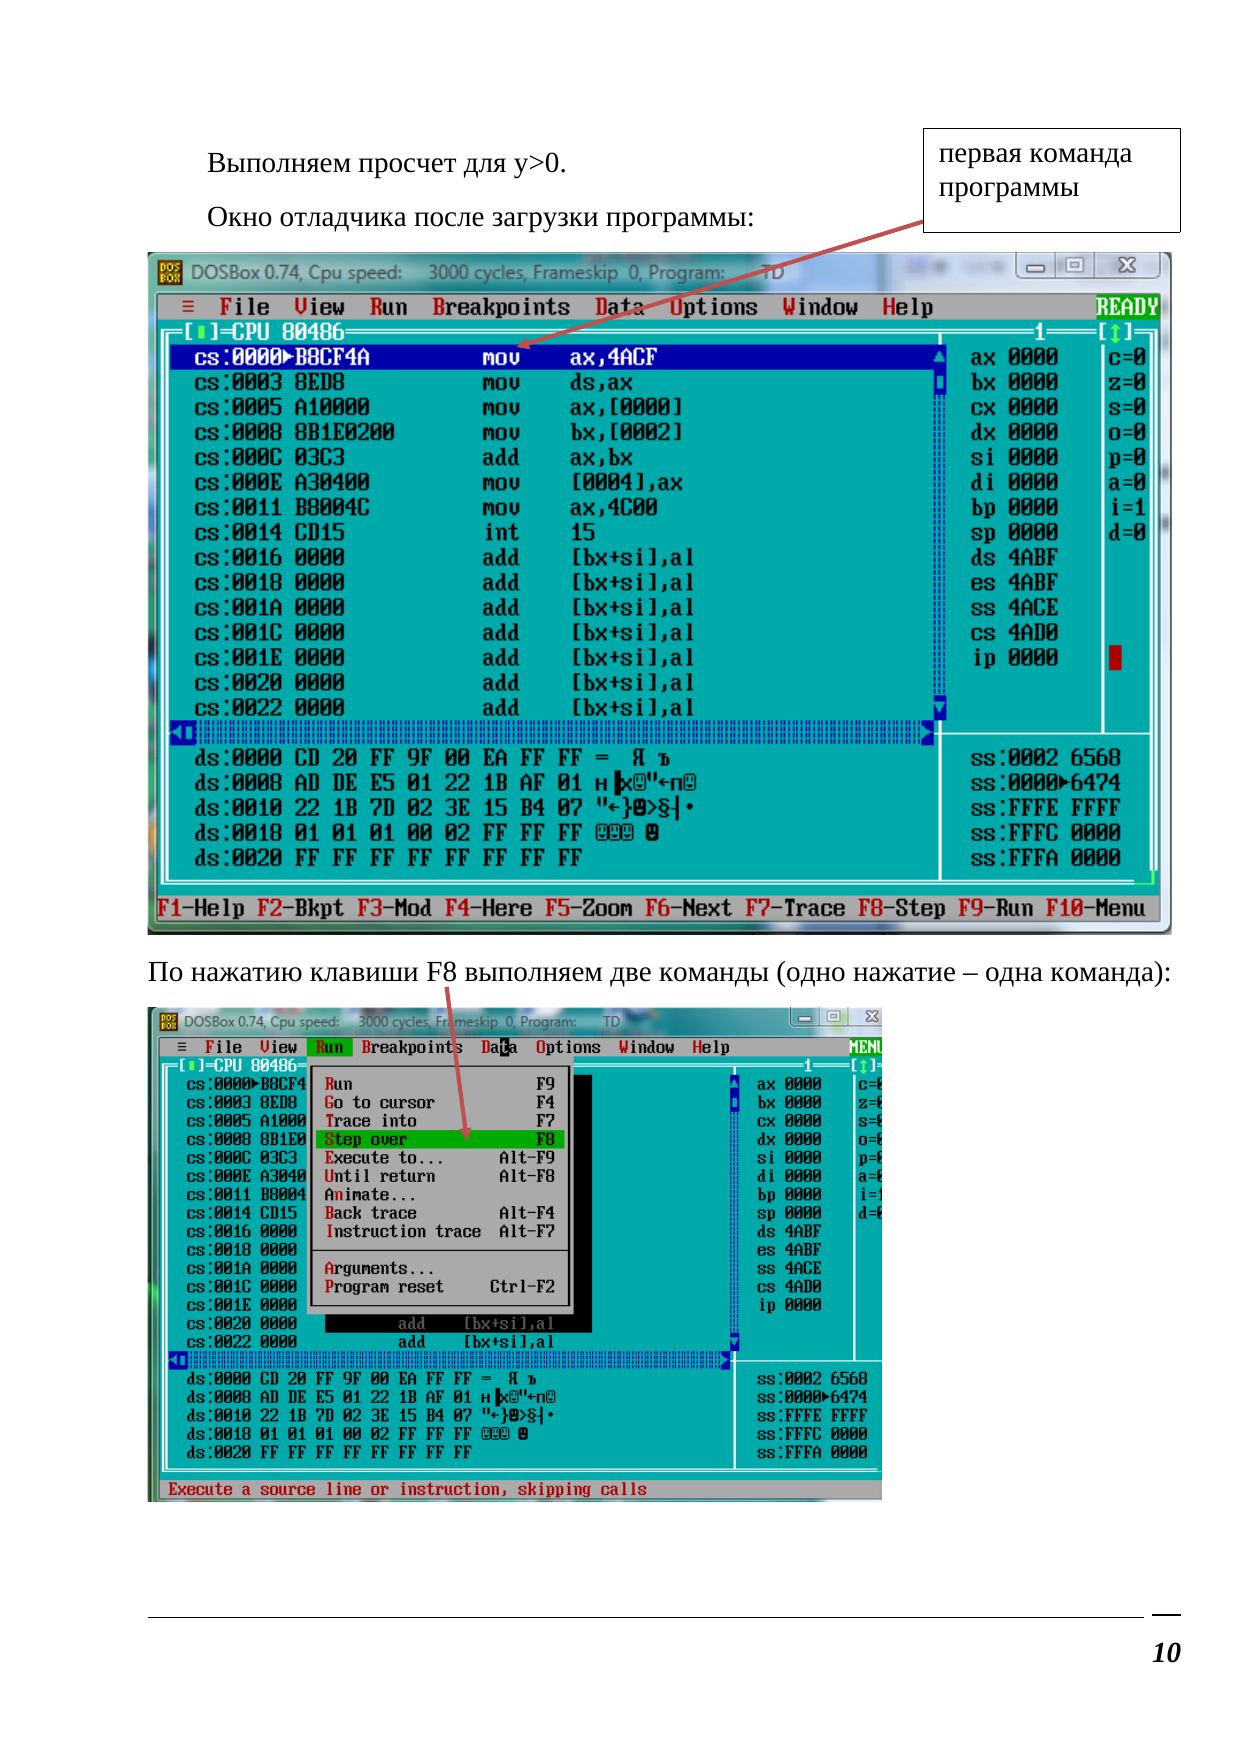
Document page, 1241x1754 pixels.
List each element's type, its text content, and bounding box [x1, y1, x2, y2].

picture [147, 252, 1172, 935]
text Выполняем просчет для y>0. [207, 145, 923, 179]
picture [147, 1007, 882, 1502]
text Окно отладчика после загрузки программы: [207, 199, 923, 232]
text По нажатию клавиши F8 выполняем две команды (одно нажатие – одна команда): [148, 954, 1181, 988]
